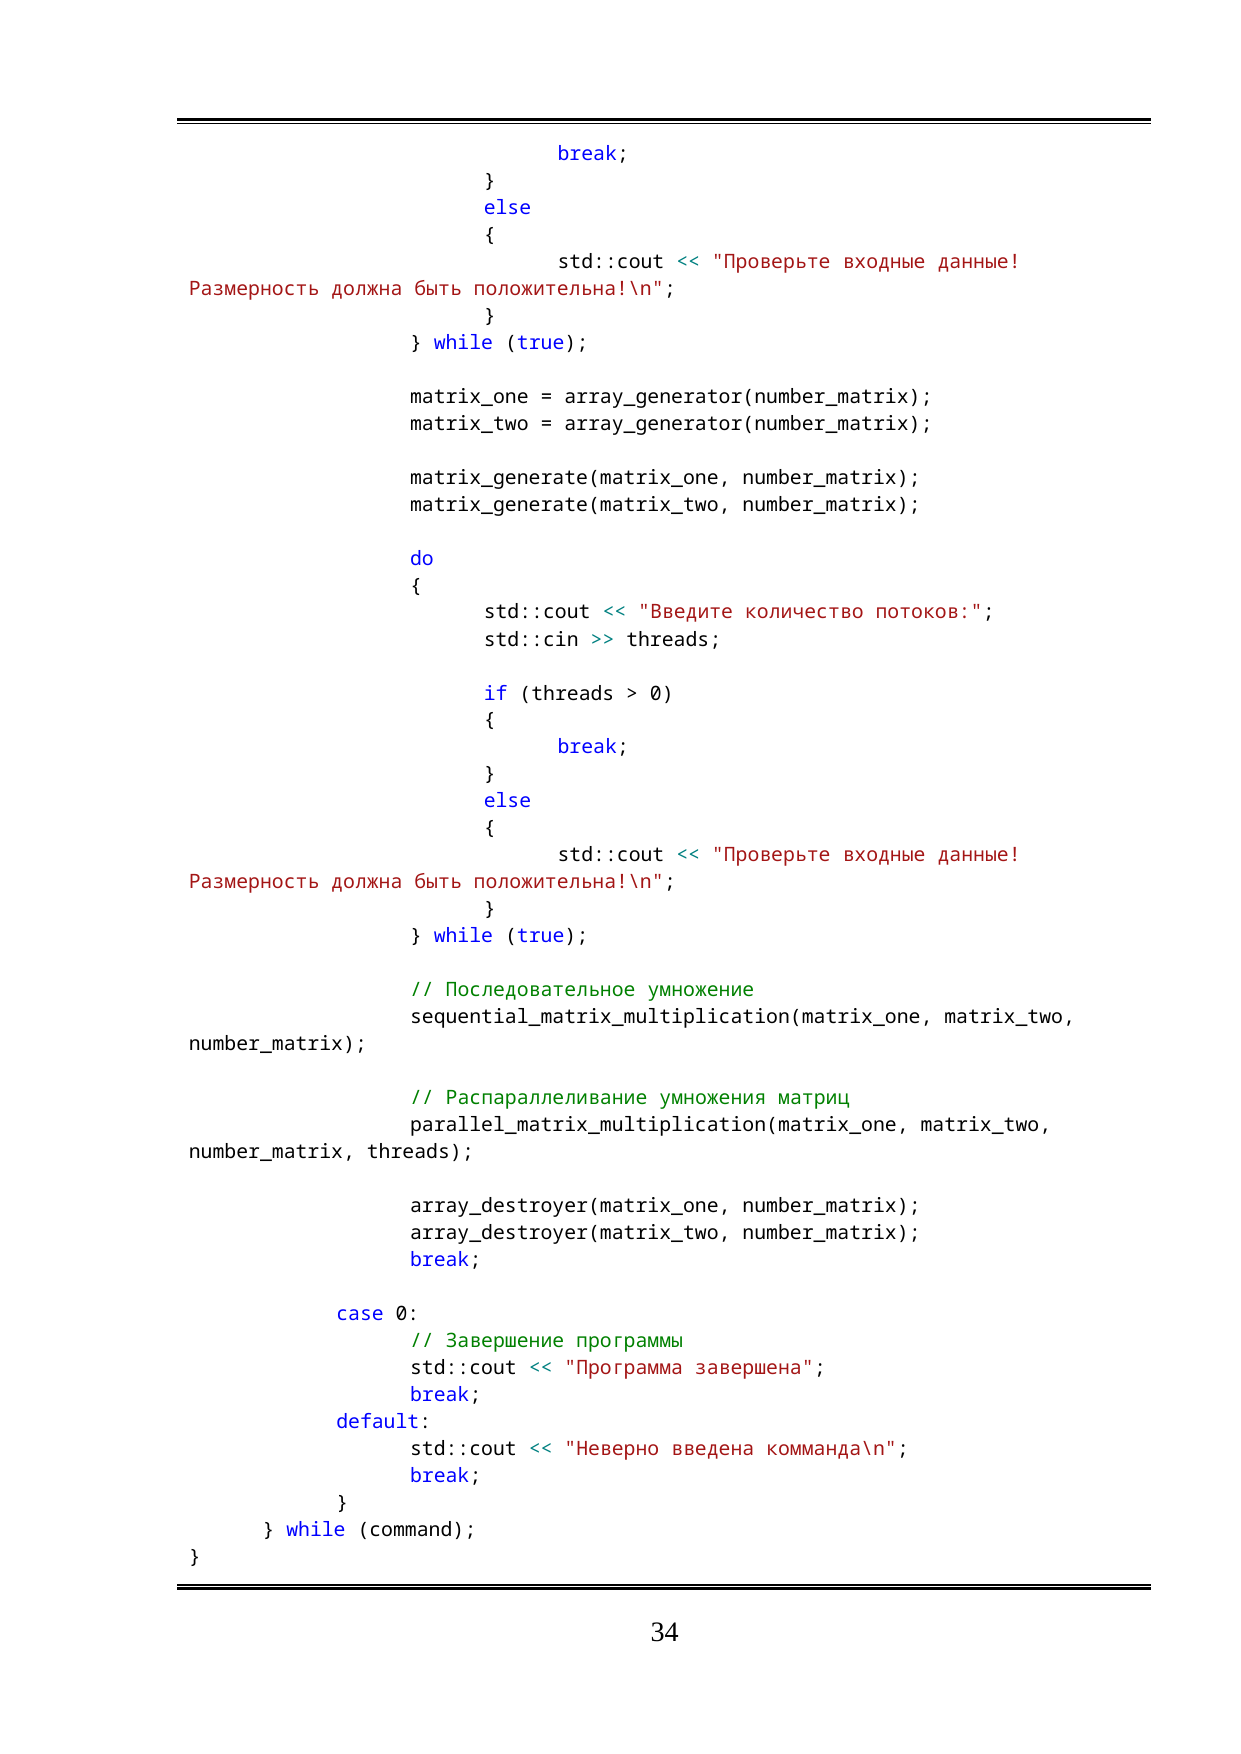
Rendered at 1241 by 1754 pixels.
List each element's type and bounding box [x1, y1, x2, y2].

table_header [177, 124, 1151, 1584]
